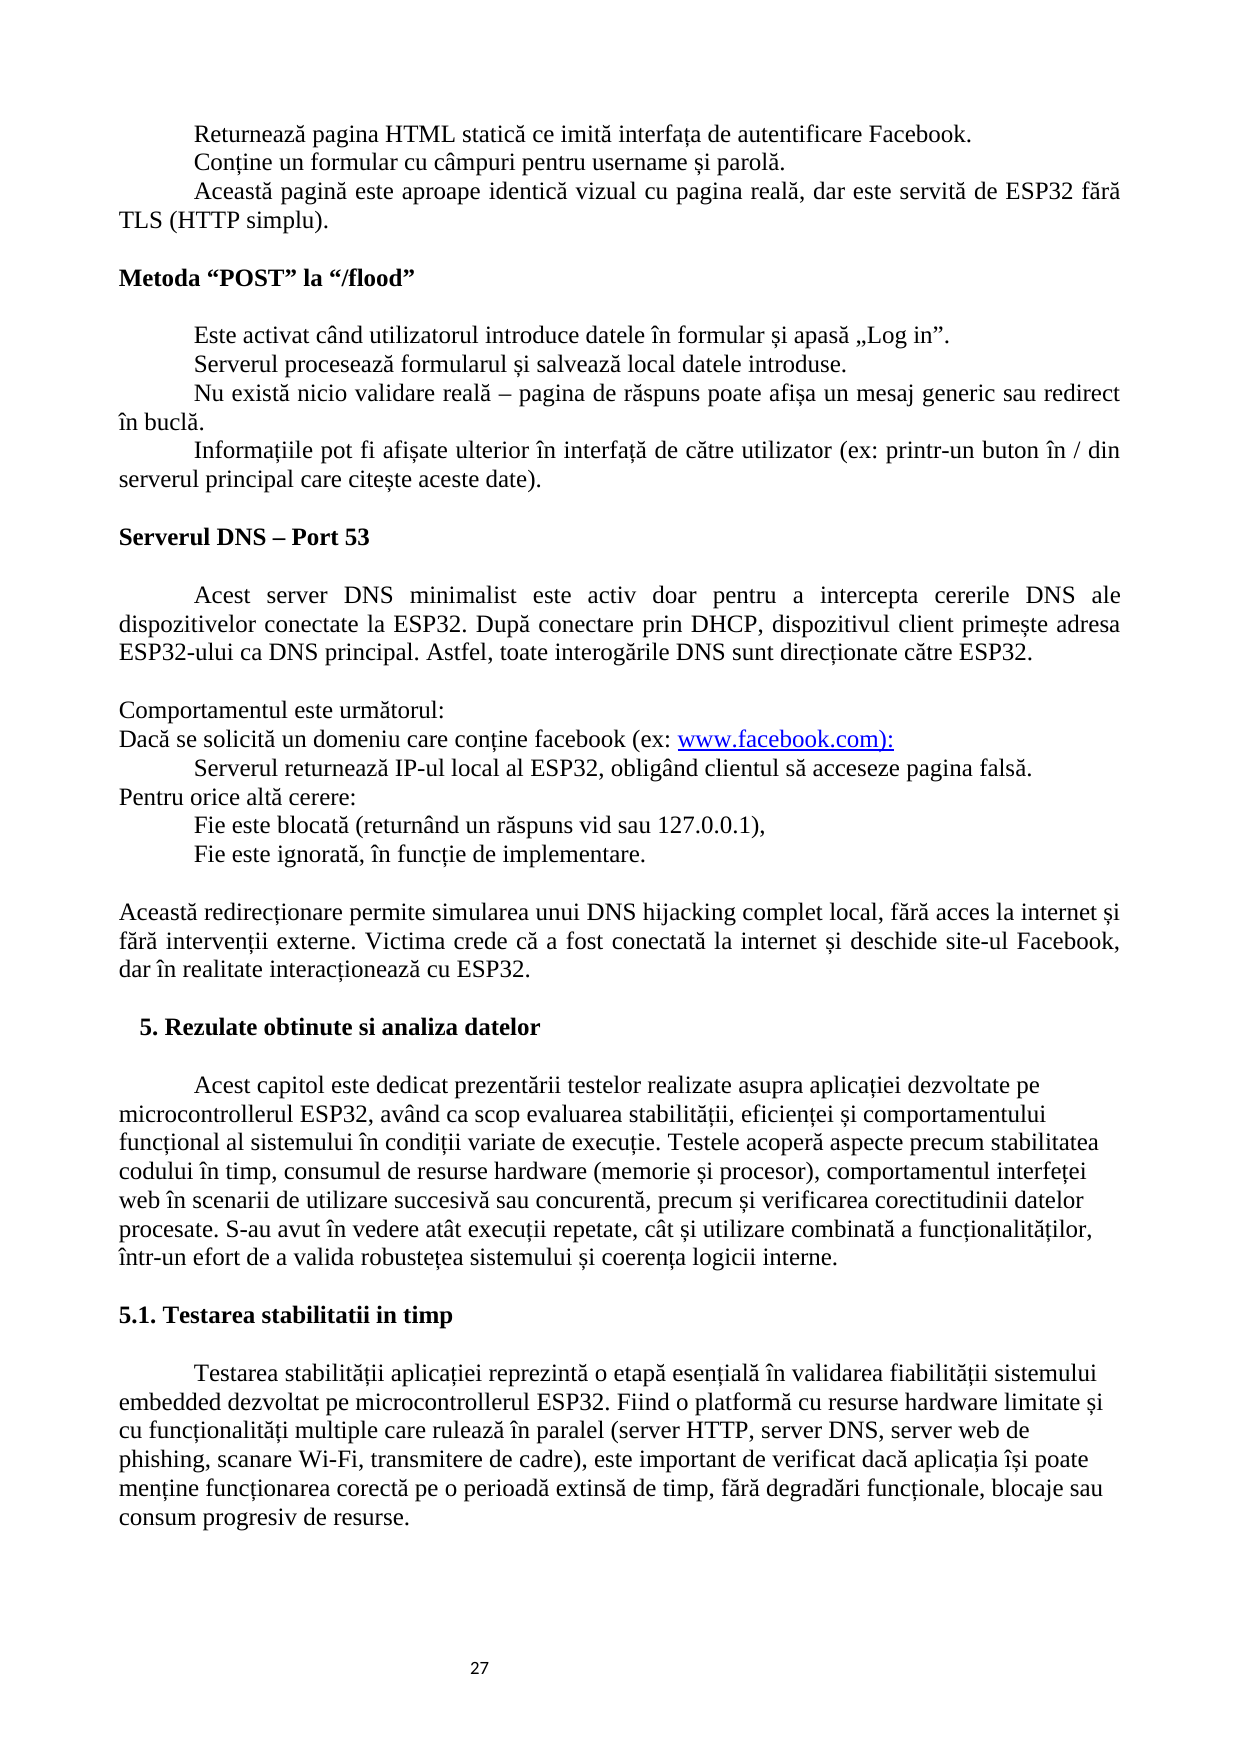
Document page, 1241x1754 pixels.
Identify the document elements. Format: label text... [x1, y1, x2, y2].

list Rezulate obtinute si analiza datelor [139, 1012, 1122, 1041]
subtitle Metoda “POST” la “/flood” Este activat când utilizatorul introduce datele în formular și apasă „Log in”. Serverul procesează formularul și salvează local datele introduse. Nu există nicio validare reală – pagina de răspuns poate afișa un mesaj generic sau redirect în buclă. Informațiile pot fi afișate ulterior în interfață de către utilizator (ex: printr-un buton în / din serverul principal care citește aceste date). [118, 263, 1122, 493]
text Acest server DNS minimalist este activ doar pentru a intercepta cererile DNS ale dispozitivelor conectate la ESP32. După conectare prin DHCP, dispozitivul client primește adresa ESP32-ului ca DNS principal. Astfel, toate interogările DNS sunt direcționate către ESP32. [118, 580, 1122, 666]
text Acest capitol este dedicat prezentării testelor realizate asupra aplicației dezvoltate pe microcontrollerul ESP32, având ca scop evaluarea stabilității, eficienței și comportamentului funcțional al sistemului în condiții variate de execuție. Testele acoperă aspecte precum stabilitatea codului în timp, consumul de resurse hardware (memorie și procesor), comportamentul interfeței web în scenarii de utilizare succesivă sau concurentă, precum și verificarea corectitudinii datelor procesate. S-au avut în vedere atât execuții repetate, cât și utilizare combinată a funcționalităților, într-un efort de a valida robustețea sistemului și coerența logicii interne. [118, 1070, 1122, 1271]
subtitle Serverul DNS – Port 53 [118, 522, 1122, 551]
text 5.1. Testarea stabilitatii in timp [118, 1300, 1122, 1329]
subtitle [118, 119, 1122, 234]
text Comportamentul este următorul: Dacă se solicită un domeniu care conține facebook (ex: www.facebook.com): Serverul returnează IP-ul local al ESP32, obligând clientul să acceseze pagina falsă. Pentru orice altă cerere: Fie este blocată (returnând un răspuns vid sau 127.0.0.1), Fie este ignorată, în funcție de implementare. [118, 695, 1122, 868]
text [118, 1358, 1122, 1530]
text Această redirecționare permite simularea unui DNS hijacking complet local, fără acces la internet și fără intervenții externe. Victima crede că a fost conectată la internet și deschide site-ul Facebook, dar în realitate interacționează cu ESP32. [118, 897, 1122, 983]
